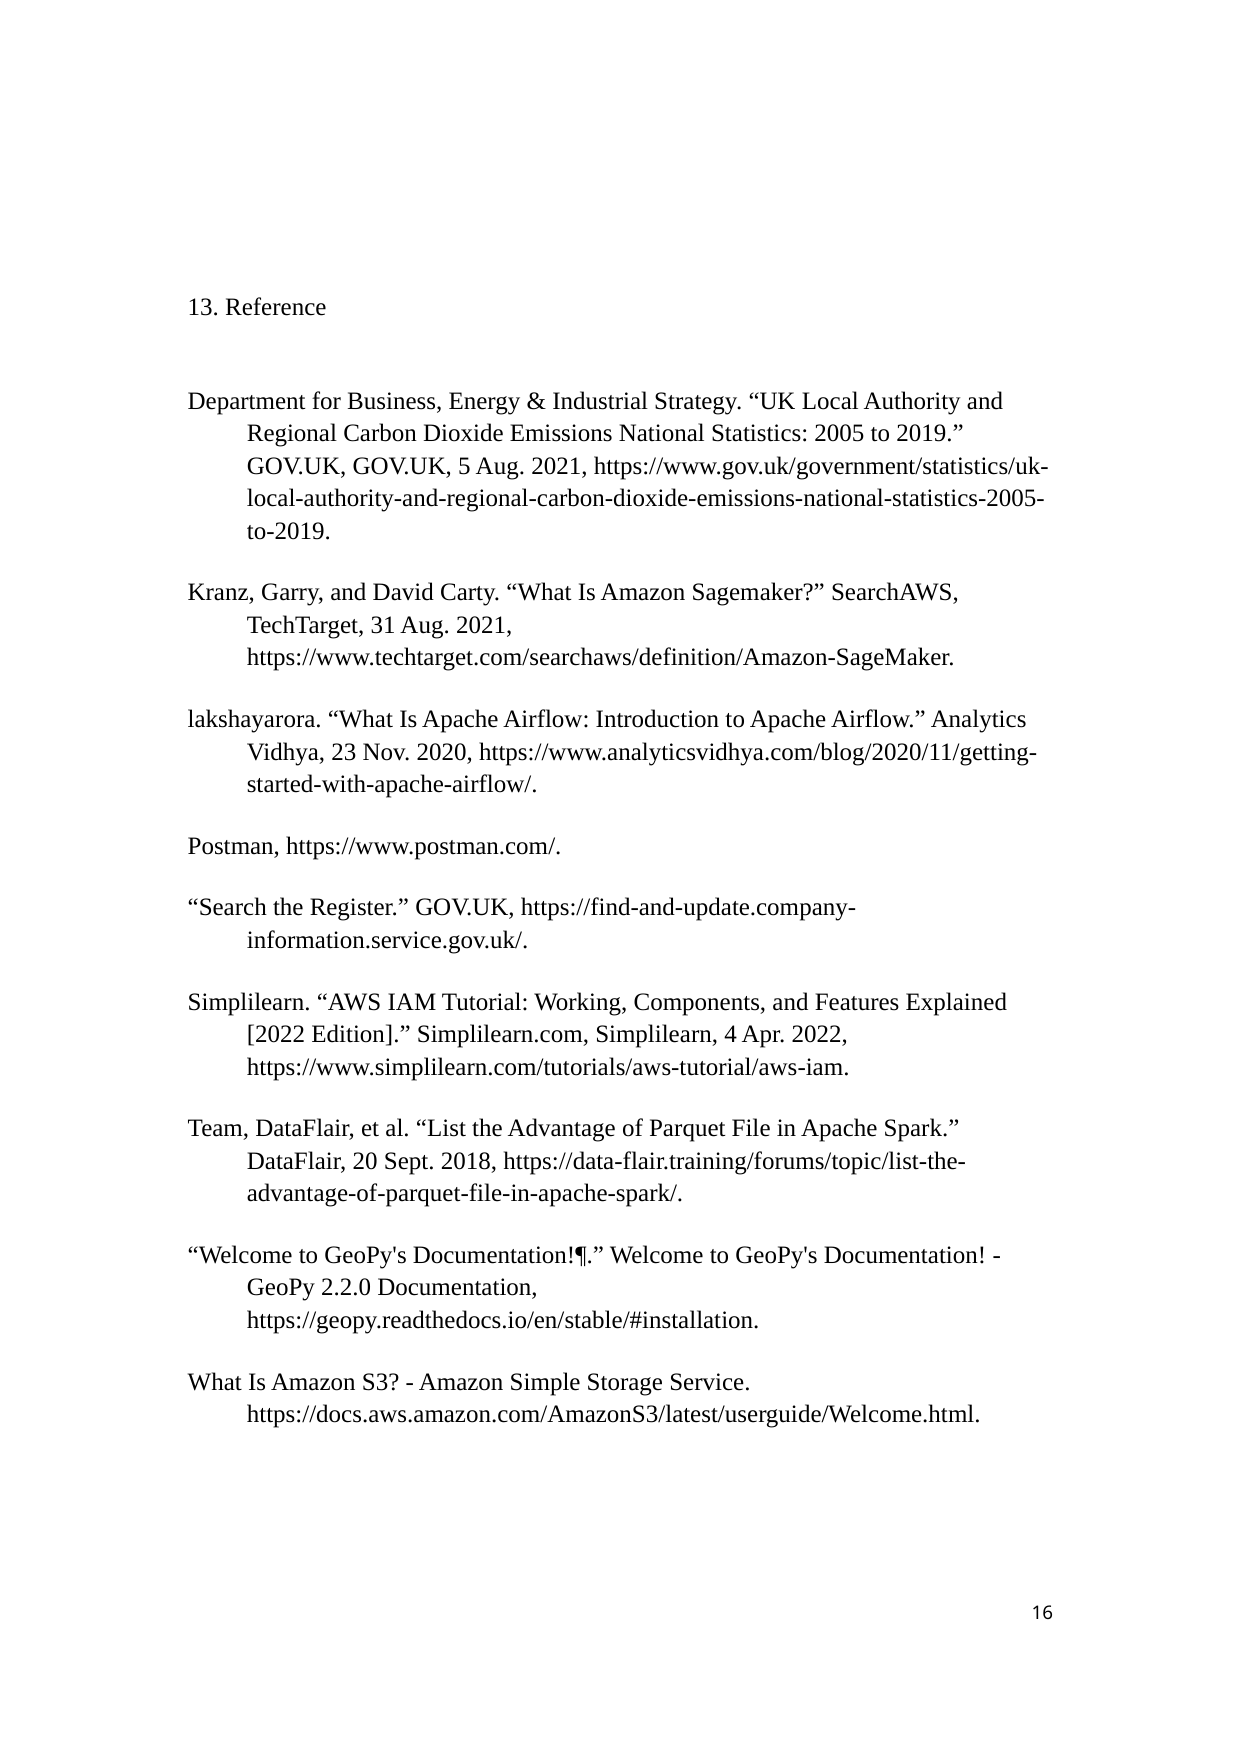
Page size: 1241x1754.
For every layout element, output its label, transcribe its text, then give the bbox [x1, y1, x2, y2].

text Simplilearn. “AWS IAM Tutorial: Working, Components, and Features Explained [2022 Edition].” Simplilearn.com, Simplilearn, 4 Apr. 2022, https://www.simplilearn.com/tutorials/aws-tutorial/aws-iam. [187, 985, 1053, 1082]
text “Welcome to GeoPy's Documentation!¶.” Welcome to GeoPy's Documentation! - GeoPy 2.2.0 Documentation, https://geopy.readthedocs.io/en/stable/#installation. [187, 1238, 1053, 1336]
text What Is Amazon S3? - Amazon Simple Storage Service. https://docs.aws.amazon.com/AmazonS3/latest/userguide/Welcome.html. [187, 1365, 1053, 1430]
text Kranz, Garry, and David Carty. “What Is Amazon Sagemaker?” SearchAWS, TechTarget, 31 Aug. 2021, https://www.techtarget.com/searchaws/definition/Amazon-SageMaker. [187, 576, 1053, 673]
text “Search the Register.” GOV.UK, https://find-and-update.company-information.service.gov.uk/. [187, 891, 1053, 956]
text lakshayarora. “What Is Apache Airflow: Introduction to Apache Airflow.” Analytics Vidhya, 23 Nov. 2020, https://www.analyticsvidhya.com/blog/2020/11/getting-started-with-apache-airflow/. [187, 702, 1053, 800]
list Reference [187, 290, 1053, 322]
text Postman, https://www.postman.com/. [187, 829, 1053, 861]
text Team, DataFlair, et al. “List the Advantage of Parquet File in Apache Spark.” DataFlair, 20 Sept. 2018, https://data-flair.training/forums/topic/list-the-advantage-of-parquet-file-in-apache-spark/. [187, 1111, 1053, 1209]
